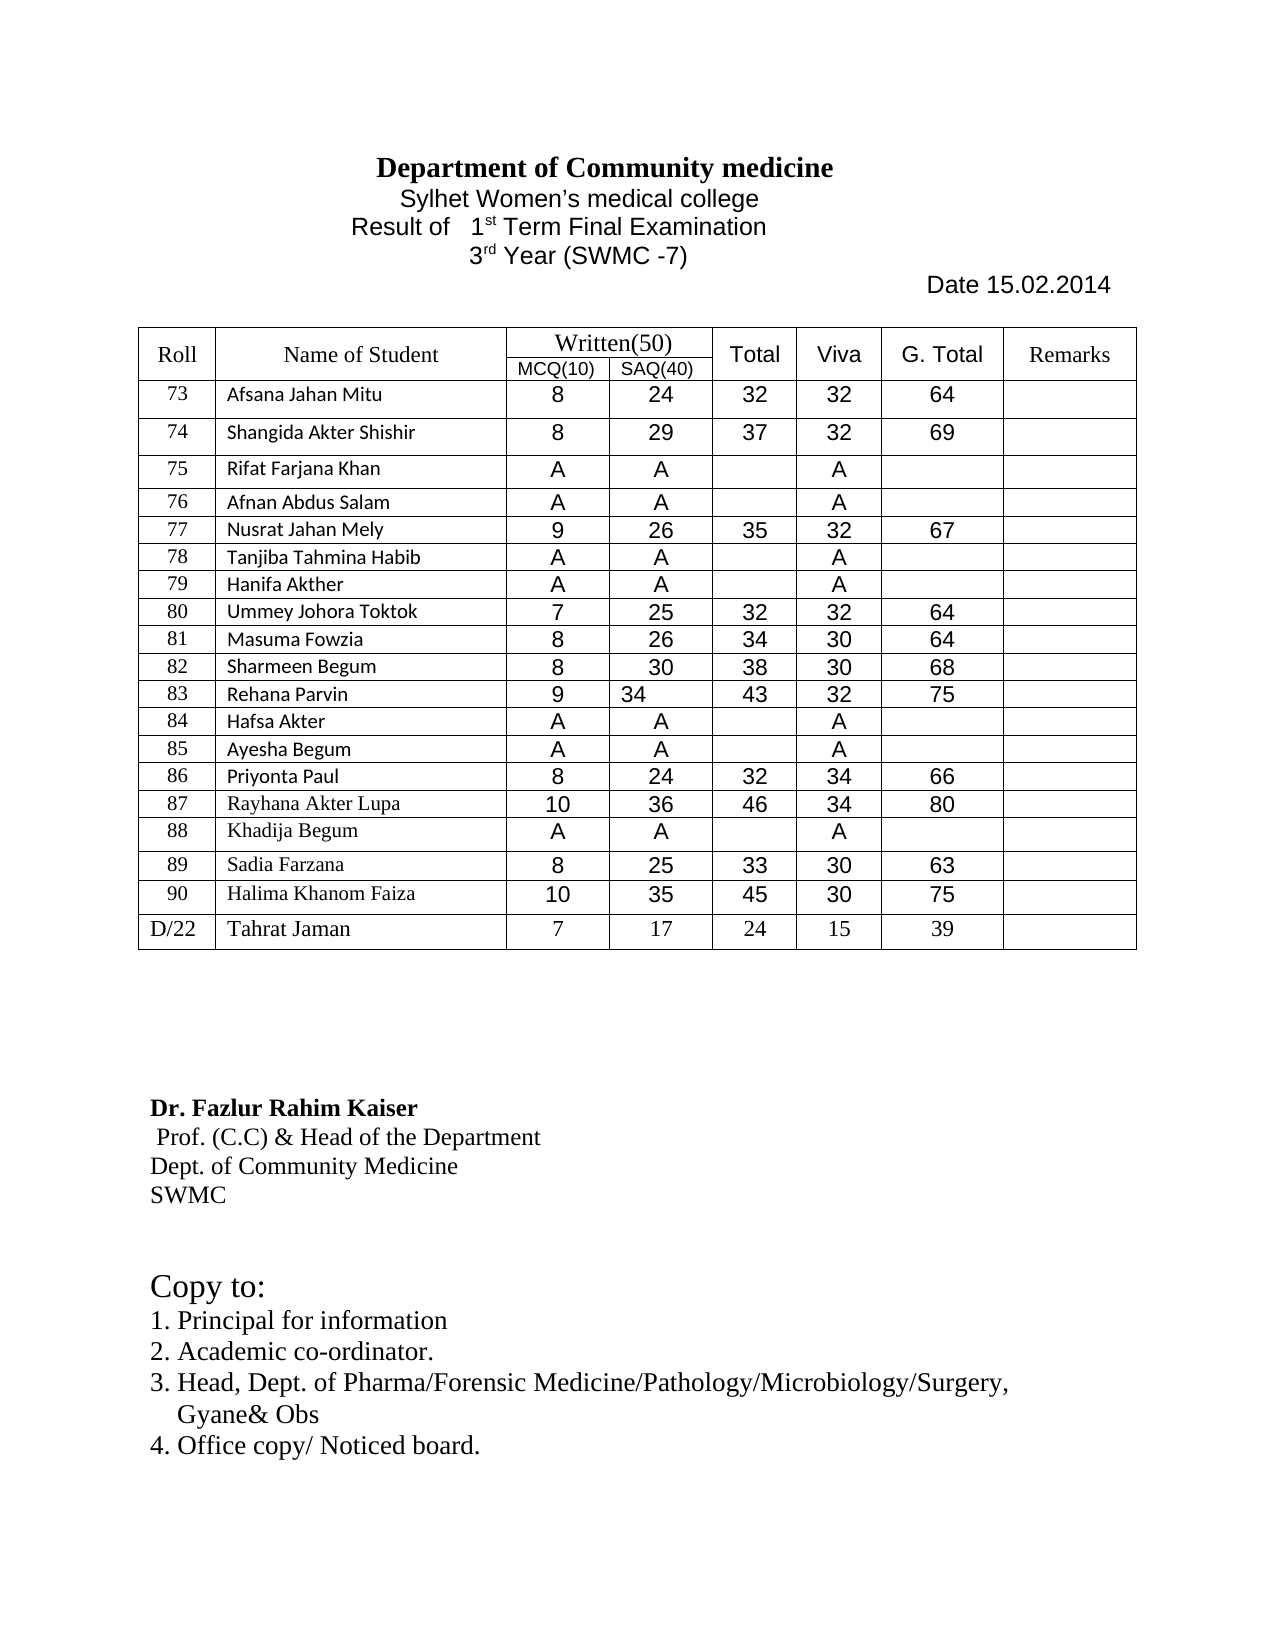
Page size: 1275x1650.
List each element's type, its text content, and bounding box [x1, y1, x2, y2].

table_cell 15 [797, 915, 881, 949]
table_cell A [610, 489, 712, 516]
table_cell 80 [139, 599, 215, 625]
table_cell 32 [797, 381, 881, 418]
table_cell 90 [139, 881, 215, 914]
table_cell [1004, 681, 1136, 707]
table_cell 34 [797, 791, 881, 817]
table_cell 64 [882, 626, 1003, 652]
table_cell [713, 456, 796, 488]
table_cell A [507, 708, 609, 735]
table_cell A [507, 571, 609, 598]
table_cell 32 [713, 381, 796, 418]
table_cell 10 [507, 881, 609, 914]
table_header Total [713, 328, 796, 380]
table_cell Afnan Abdus Salam [216, 489, 506, 516]
table_cell 36 [610, 791, 712, 817]
table_cell [882, 456, 1003, 488]
table_cell 32 [797, 599, 881, 625]
table_cell 81 [139, 626, 215, 652]
table_cell [1004, 791, 1136, 817]
table_cell SAQ(40) [610, 358, 712, 380]
table_cell 77 [139, 517, 215, 543]
table_cell 37 [713, 419, 796, 454]
text 4. Office copy/ Noticed board. [150, 1429, 1125, 1460]
table_cell [713, 736, 796, 762]
table_cell 66 [882, 763, 1003, 789]
table_cell 34 [713, 626, 796, 652]
table_cell [882, 544, 1003, 570]
table_cell 35 [610, 881, 712, 914]
text 3. Head, Dept. of Pharma/Forensic Medicine/Pathology/Microbiology/Surgery, [150, 1367, 1125, 1398]
table_cell 38 [713, 654, 796, 680]
table_cell 75 [882, 881, 1003, 914]
table_cell Hafsa Akter [216, 708, 506, 735]
table_cell [1004, 881, 1136, 914]
table_cell A [610, 571, 712, 598]
table_cell 74 [139, 419, 215, 454]
table_cell D/22 [139, 915, 215, 949]
table_cell 85 [139, 736, 215, 762]
table_cell 30 [610, 654, 712, 680]
table_cell 30 [797, 626, 881, 652]
table_cell 7 [507, 915, 609, 949]
table_cell 82 [139, 654, 215, 680]
table_cell [1004, 852, 1136, 879]
table_cell 67 [882, 517, 1003, 543]
table_cell 45 [713, 881, 796, 914]
table_cell Khadija Begum [216, 818, 506, 851]
table_cell A [610, 736, 712, 762]
table_cell A [507, 544, 609, 570]
table_cell Hanifa Akther [216, 571, 506, 598]
table_cell A [610, 544, 712, 570]
table_cell 8 [507, 419, 609, 454]
table_cell 24 [610, 763, 712, 789]
table_cell Sharmeen Begum [216, 654, 506, 680]
table_cell [1004, 517, 1136, 543]
table_cell 73 [139, 381, 215, 418]
table_cell [713, 571, 796, 598]
table_cell 32 [713, 763, 796, 789]
table_cell 26 [610, 517, 712, 543]
table_cell [1004, 626, 1136, 652]
table_cell A [610, 456, 712, 488]
text Sylhet Women’s medical college [150, 183, 1125, 212]
table_cell [713, 818, 796, 851]
table_cell 64 [882, 599, 1003, 625]
table_cell 33 [713, 852, 796, 879]
table_cell Priyonta Paul [216, 763, 506, 789]
table_cell A [797, 571, 881, 598]
table_cell 26 [610, 626, 712, 652]
table_cell [1004, 708, 1136, 735]
table_cell [882, 736, 1003, 762]
table_cell 83 [139, 681, 215, 707]
table_cell 17 [610, 915, 712, 949]
table_cell 64 [882, 381, 1003, 418]
table_cell A [610, 818, 712, 851]
table_cell A [797, 736, 881, 762]
table_cell 7 [507, 599, 609, 625]
table_cell 8 [507, 763, 609, 789]
table_cell Ayesha Begum [216, 736, 506, 762]
text 2. Academic co-ordinator. [150, 1335, 1125, 1367]
table_cell 24 [610, 381, 712, 418]
table_cell 87 [139, 791, 215, 817]
table_cell [713, 708, 796, 735]
table_cell A [507, 456, 609, 488]
table_cell Tahrat Jaman [216, 915, 506, 949]
table_cell [1004, 763, 1136, 789]
text Department of Community medicine [150, 150, 1125, 183]
table_cell Masuma Fowzia [216, 626, 506, 652]
table_cell 9 [507, 681, 609, 707]
table_cell 75 [882, 681, 1003, 707]
table_header Viva [797, 328, 881, 380]
table_cell 8 [507, 852, 609, 879]
table_cell Ummey Johora Toktok [216, 599, 506, 625]
text Dept. of Community Medicine [150, 1151, 1125, 1180]
table_cell 8 [507, 381, 609, 418]
table_cell 79 [139, 571, 215, 598]
table_cell A [507, 818, 609, 851]
table_cell [1004, 544, 1136, 570]
table_cell 9 [507, 517, 609, 543]
table_cell 25 [610, 599, 712, 625]
table_cell [1004, 489, 1136, 516]
table_cell 35 [713, 517, 796, 543]
table_cell [713, 544, 796, 570]
text Copy to: [150, 1266, 1125, 1304]
table_cell [1004, 599, 1136, 625]
table_cell 30 [797, 654, 881, 680]
table_cell 89 [139, 852, 215, 879]
table_cell 24 [713, 915, 796, 949]
table_cell [1004, 419, 1136, 454]
table_cell Sadia Farzana [216, 852, 506, 879]
table_cell Rehana Parvin [216, 681, 506, 707]
table_cell 46 [713, 791, 796, 817]
table_cell 8 [507, 626, 609, 652]
text Date 15.02.2014 [150, 270, 1125, 298]
table_cell 30 [797, 852, 881, 879]
table_cell Afsana Jahan Mitu [216, 381, 506, 418]
table_header Roll [139, 328, 215, 380]
table_cell A [797, 544, 881, 570]
table_cell 84 [139, 708, 215, 735]
table_cell 76 [139, 489, 215, 516]
table_cell A [797, 456, 881, 488]
table_cell [1004, 654, 1136, 680]
table_cell 30 [797, 881, 881, 914]
table_cell 10 [507, 791, 609, 817]
table_cell [882, 489, 1003, 516]
text 3rd Year (SWMC -7) [150, 241, 1125, 270]
table_cell 8 [507, 654, 609, 680]
table_cell 39 [882, 915, 1003, 949]
table_cell 32 [797, 419, 881, 454]
text Dr. Fazlur Rahim Kaiser [150, 1093, 1125, 1122]
text 1. Principal for information [150, 1304, 1125, 1335]
table_cell Halima Khanom Faiza [216, 881, 506, 914]
table_cell 80 [882, 791, 1003, 817]
text Gyane& Obs [150, 1398, 1125, 1429]
table_cell A [507, 736, 609, 762]
table_cell 68 [882, 654, 1003, 680]
table_header Written(50) [507, 328, 712, 357]
table_cell A [797, 708, 881, 735]
table_cell 69 [882, 419, 1003, 454]
table_cell Rayhana Akter Lupa [216, 791, 506, 817]
table_cell A [507, 489, 609, 516]
table_cell Shangida Akter Shishir [216, 419, 506, 454]
table_cell [1004, 571, 1136, 598]
table_cell 86 [139, 763, 215, 789]
table_cell 29 [610, 419, 712, 454]
table_cell 34 [797, 763, 881, 789]
table_cell Tanjiba Tahmina Habib [216, 544, 506, 570]
table_header Remarks [1004, 328, 1136, 380]
text SWMC [150, 1180, 1125, 1208]
table_cell A [797, 489, 881, 516]
text Result of 1st Term Final Examination [150, 212, 1125, 241]
table_cell Rifat Farjana Khan [216, 456, 506, 488]
table_cell 34 [610, 681, 712, 707]
table_cell [1004, 915, 1136, 949]
text Prof. (C.C) & Head of the Department [150, 1122, 1125, 1151]
table_cell [1004, 818, 1136, 851]
table_cell [882, 818, 1003, 851]
table_cell 32 [797, 681, 881, 707]
table_header G. Total [882, 328, 1003, 380]
table_cell [882, 571, 1003, 598]
table_cell [882, 708, 1003, 735]
table_cell [1004, 736, 1136, 762]
table_cell [1004, 456, 1136, 488]
table_cell 75 [139, 456, 215, 488]
table_cell 88 [139, 818, 215, 851]
table_cell [1004, 381, 1136, 418]
table_cell 78 [139, 544, 215, 570]
table_cell MCQ(10) [507, 358, 609, 380]
table_cell 32 [797, 517, 881, 543]
table_cell A [797, 818, 881, 851]
table_cell 43 [713, 681, 796, 707]
table_cell 32 [713, 599, 796, 625]
table_cell A [610, 708, 712, 735]
table_header Name of Student [216, 328, 506, 380]
table_cell 25 [610, 852, 712, 879]
table_cell Nusrat Jahan Mely [216, 517, 506, 543]
table_cell [713, 489, 796, 516]
table_cell 63 [882, 852, 1003, 879]
